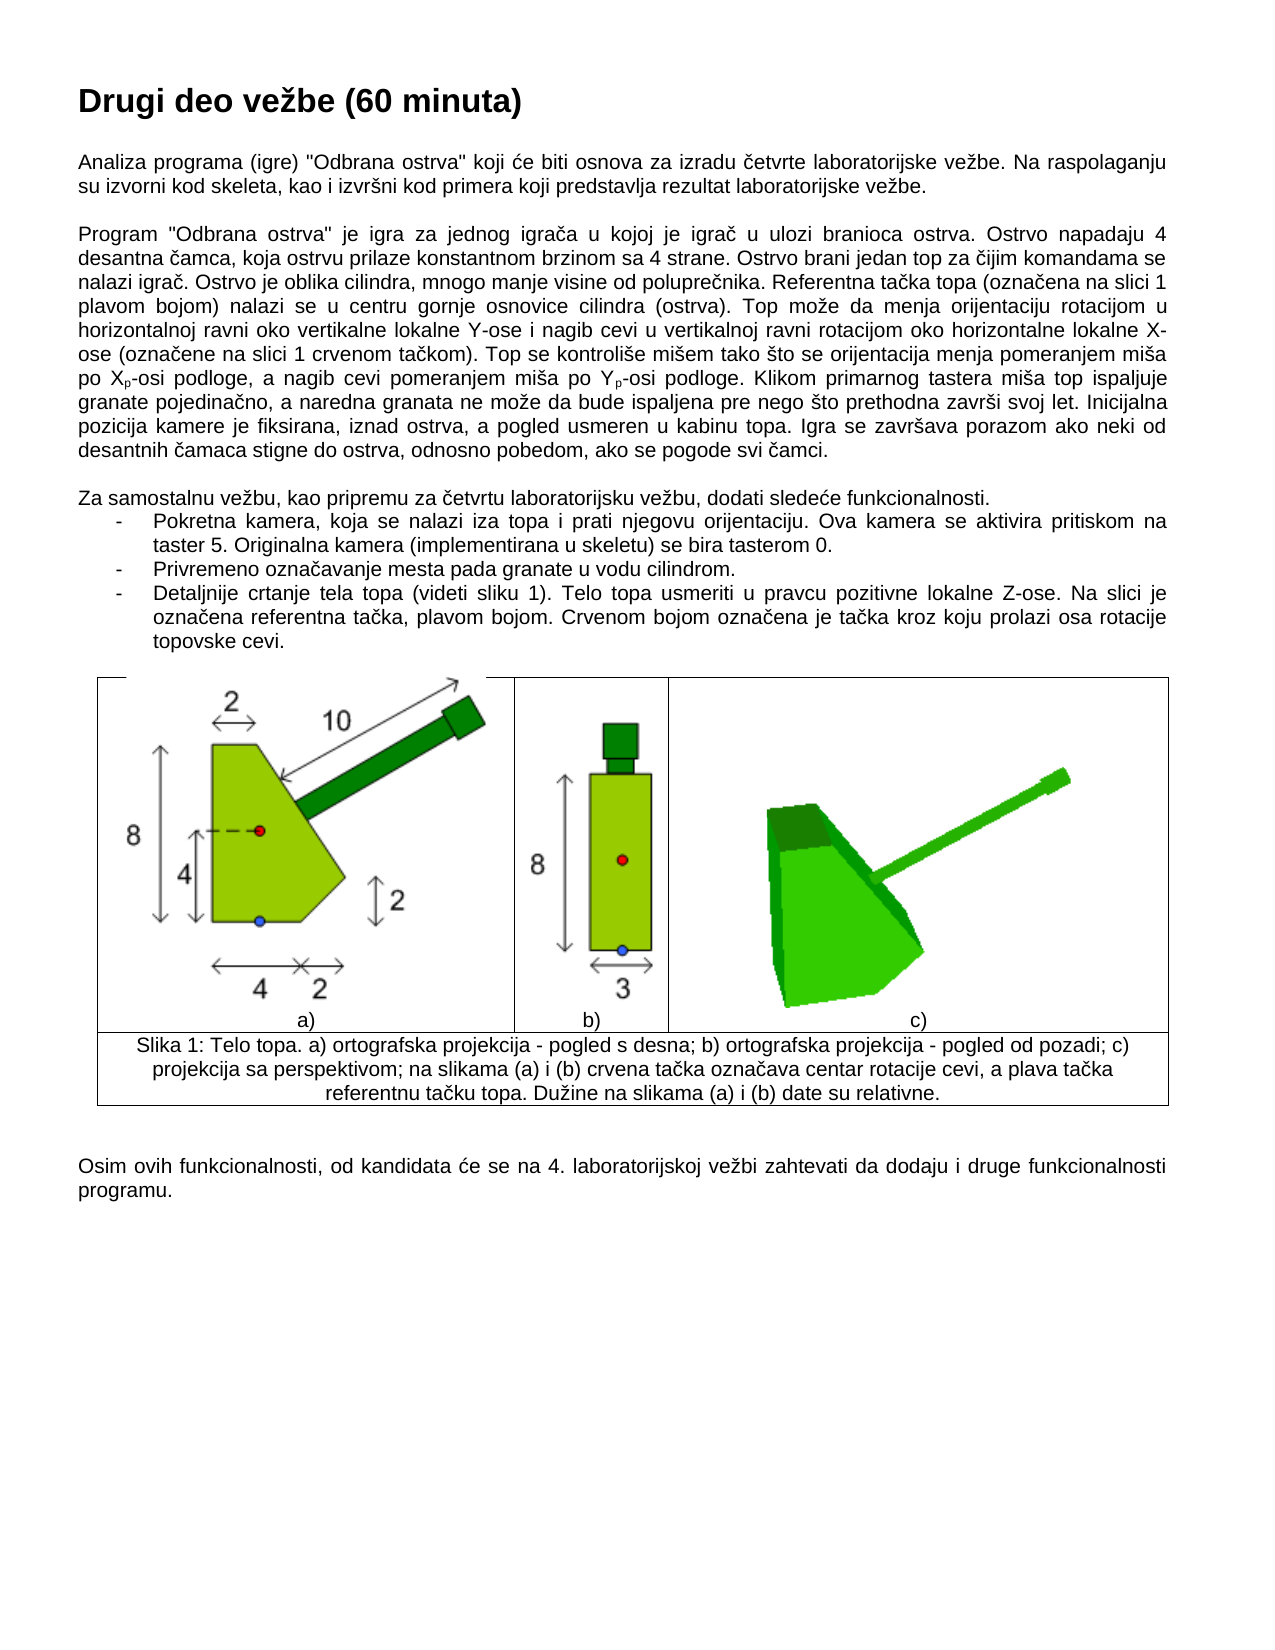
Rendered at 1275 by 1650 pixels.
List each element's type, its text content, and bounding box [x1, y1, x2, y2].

list Detaljnije crtanje tela topa (videti sliku 1). Telo topa usmeriti u pravcu pozitivne lokalne Z-ose. Na slici je označena referentna tačka, plavom bojom. Crvenom bojom označena je tačka kroz koju prolazi osa rotacije topovske cevi. [115, 581, 1169, 653]
text Program "Odbrana ostrva" je igra za jednog igrača u kojoj je igrač u ulozi branioca ostrva. Ostrvo napadaju 4 desantna čamca, koja ostrvu prilaze konstantnom brzinom sa 4 strane. Ostrvo brani jedan top za čijim komandama se nalazi igrač. Ostrvo je oblika cilindra, mnogo manje visine od poluprečnika. Referentna tačka topa (označena na slici 1 plavom bojom) nalazi se u centru gornje osnovice cilindra (ostrva). Top može da menja orijentaciju rotacijom u horizontalnoj ravni oko vertikalne lokalne Y-ose i nagib cevi u vertikalnoj ravni rotacijom oko horizontalne lokalne X-ose (označene na slici 1 crvenom tačkom). Top se kontroliše mišem tako što se orijentacija menja pomeranjem miša po Xp-osi podloge, a nagib cevi pomeranjem miša po Yp-osi podloge. Klikom primarnog tastera miša top ispaljuje granate pojedinačno, a naredna granata ne može da bude ispaljena pre nego što prethodna završi svoj let. Inicijalna pozicija kamere je fiksirana, iznad ostrva, a pogled usmeren u kabinu topa. Igra se završava porazom ako neki od desantnih čamaca stigne do ostrva, odnosno pobedom, ako se pogode svi čamci. [78, 222, 1169, 461]
table_cell Slika 1: Telo topa. a) ortografska projekcija - pogled s desna; b) ortografska projekcija - pogled od pozadi; c) projekcija sa perspektivom; na slikama (a) i (b) crvena tačka označava centar rotacije cevi, a plava tačka referentnu tačku topa. Dužine na slikama (a) i (b) date su relativne. [98, 1033, 1168, 1104]
table_header a) [98, 678, 514, 1032]
text Osim ovih funkcionalnosti, od kandidata će se na 4. laboratorijskoj vežbi zahtevati da dodaju i druge funkcionalnosti programu. [78, 1153, 1169, 1201]
picture [530, 722, 653, 1008]
text Analiza programa (igre) "Odbrana ostrva" koji će biti osnova za izradu četvrte laboratorijske vežbe. Na raspolaganju su izvorni kod skeleta, kao i izvršni kod primera koji predstavlja rezultat laboratorijske vežbe. [78, 150, 1169, 198]
text Za samostalnu vežbu, kao pripremu za četvrtu laboratorijsku vežbu, dodati sledeće funkcionalnosti. [78, 485, 1169, 509]
picture [766, 767, 1071, 1008]
table_header c) [669, 678, 1168, 1032]
picture [126, 677, 487, 1008]
subtitle Drugi deo vežbe (60 minuta) [78, 81, 1169, 120]
table_header b) [515, 678, 668, 1032]
list Pokretna kamera, koja se nalazi iza topa i prati njegovu orijentaciju. Ova kamera se aktivira pritiskom na taster 5. Originalna kamera (implementirana u skeletu) se bira tasterom 0. [115, 509, 1169, 557]
list Privremeno označavanje mesta pada granate u vodu cilindrom. [115, 557, 1169, 581]
